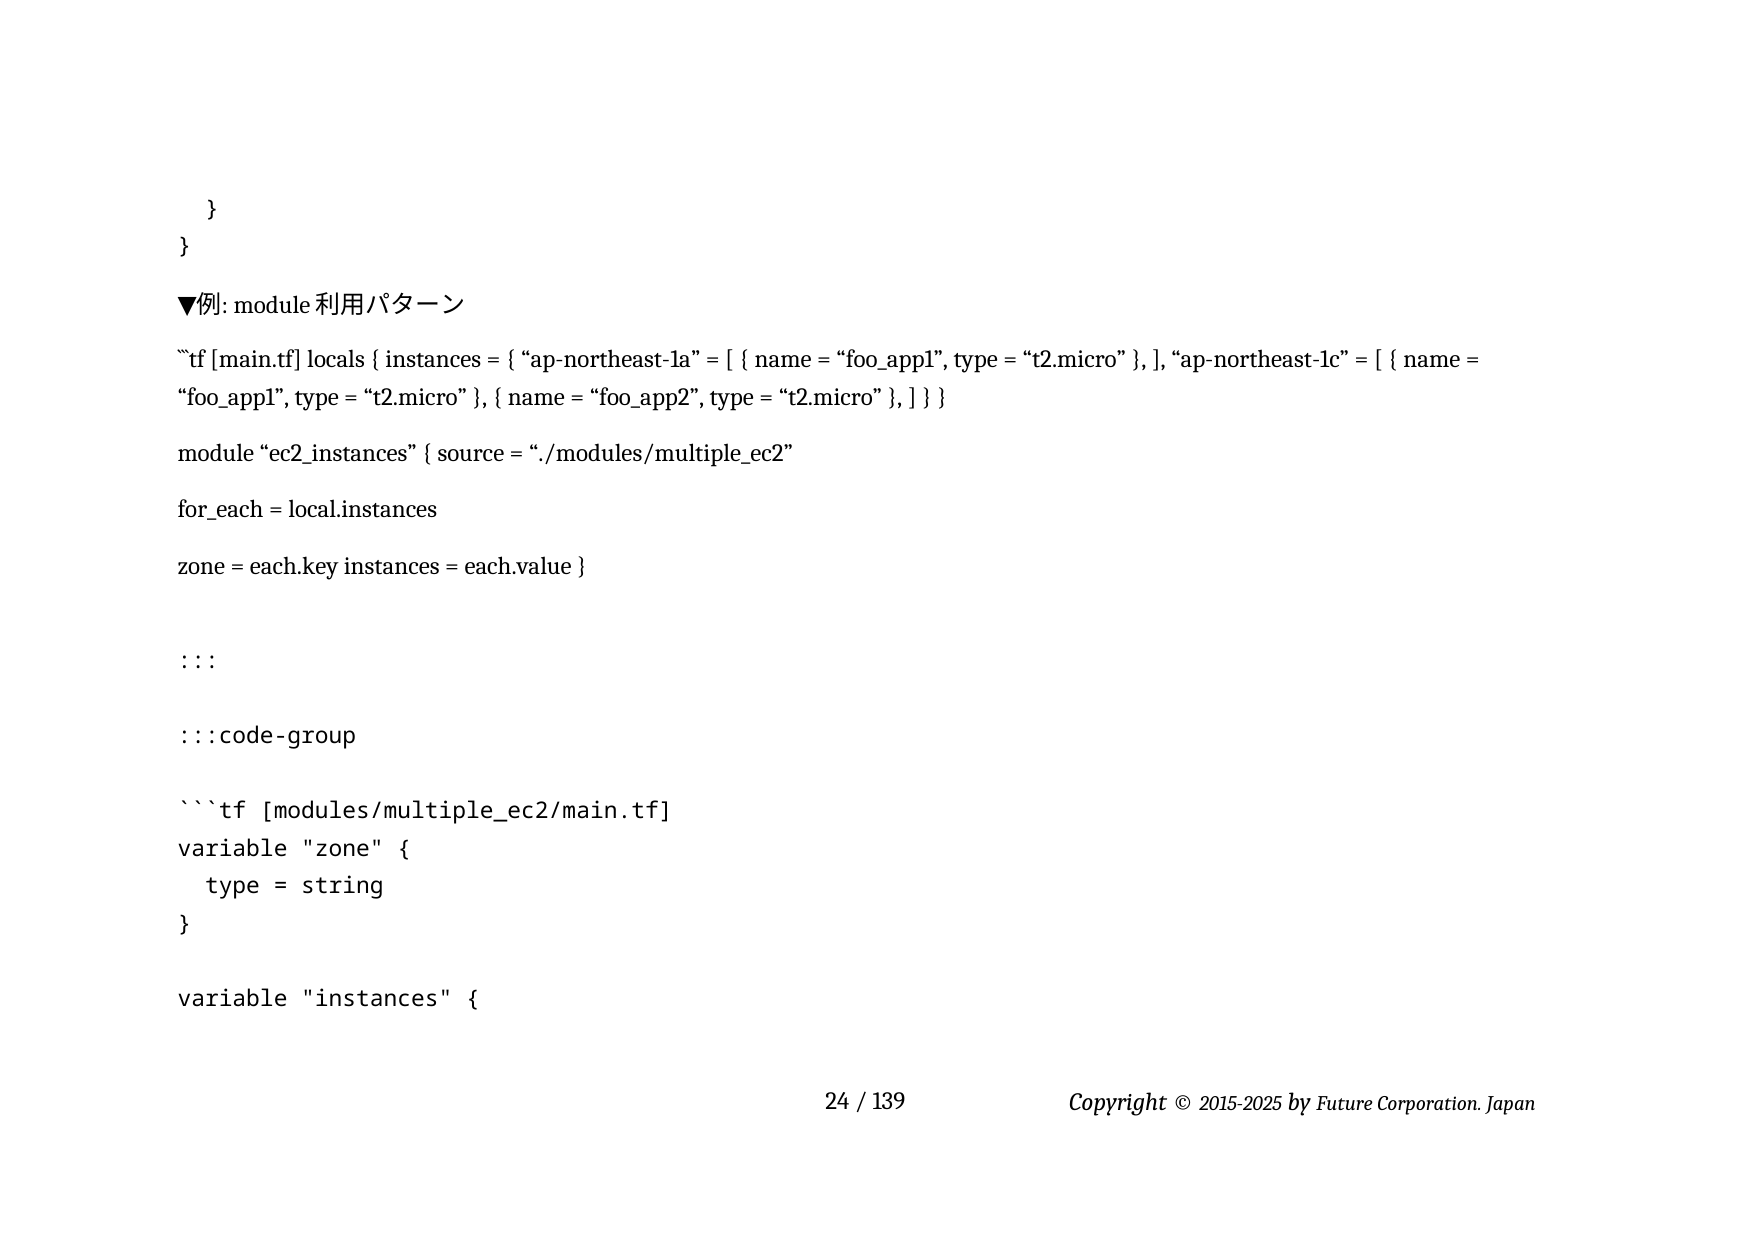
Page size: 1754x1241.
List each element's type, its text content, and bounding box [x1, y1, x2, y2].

text ▼例: module利用パターン [177, 285, 1547, 322]
text ```tf [main.tf] locals { instances = { “ap-northeast-1a” = [ { name = “foo_app1”, type = “t2.micro” }, ], “ap-northeast-1c” = [ { name = “foo_app1”, type = “t2.micro” }, { name = “foo_app2”, type = “t2.micro” }, ] } } [177, 341, 1547, 416]
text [177, 189, 1547, 264]
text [177, 603, 1547, 1016]
text zone = each.key instances = each.value } [177, 547, 1547, 585]
text for_each = local.instances [177, 491, 1547, 528]
text module “ec2_instances” { source = “./modules/multiple_ec2” [177, 435, 1547, 472]
